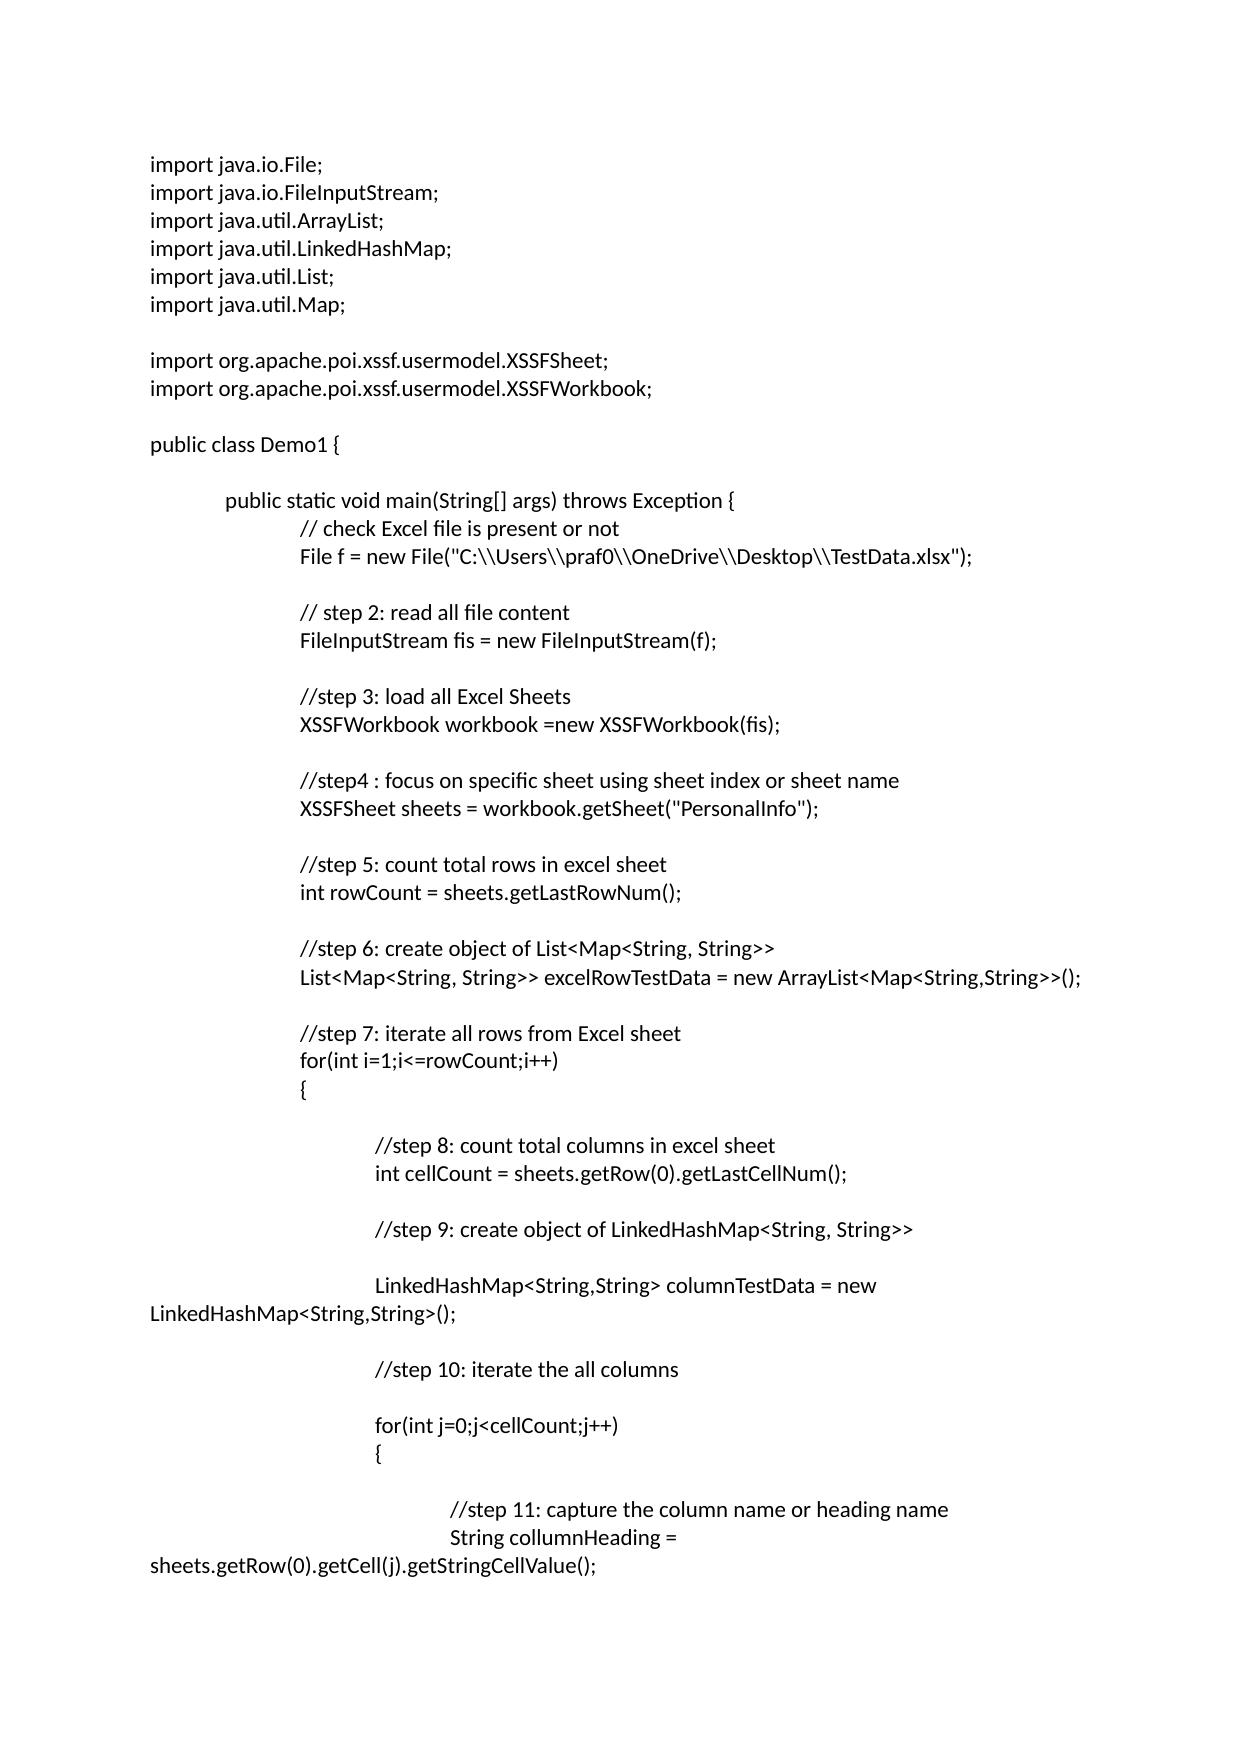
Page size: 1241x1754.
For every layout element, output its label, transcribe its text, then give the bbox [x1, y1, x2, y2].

text //step 11: capture the column name or heading name [150, 1495, 1090, 1523]
text import java.io.FileInputStream; [150, 178, 1090, 206]
text XSSFWorkbook workbook =new XSSFWorkbook(fis); [150, 710, 1090, 738]
text import java.util.Map; [150, 290, 1090, 318]
text //step 7: iterate all rows from Excel sheet [150, 1019, 1090, 1047]
text LinkedHashMap<String,String> columnTestData = new LinkedHashMap<String,String>(); [150, 1271, 1090, 1327]
text int cellCount = sheets.getRow(0).getLastCellNum(); [150, 1159, 1090, 1187]
text //step 10: iterate the all columns [150, 1355, 1090, 1383]
text import org.apache.poi.xssf.usermodel.XSSFSheet; [150, 346, 1090, 374]
text //step 8: count total columns in excel sheet [150, 1131, 1090, 1159]
text { [150, 1075, 1090, 1103]
text for(int i=1;i<=rowCount;i++) [150, 1047, 1090, 1075]
text //step 6: create object of List<Map<String, String>> [150, 934, 1090, 963]
text for(int j=0;j<cellCount;j++) [150, 1411, 1090, 1439]
text public class Demo1 { [150, 430, 1090, 458]
text XSSFSheet sheets = workbook.getSheet("PersonalInfo"); [150, 794, 1090, 822]
text int rowCount = sheets.getLastRowNum(); [150, 878, 1090, 907]
text List<Map<String, String>> excelRowTestData = new ArrayList<Map<String,String>>(); [150, 963, 1090, 991]
text public static void main(String[] args) throws Exception { [150, 486, 1090, 514]
text //step 9: create object of LinkedHashMap<String, String>> [150, 1215, 1090, 1243]
text // step 2: read all file content [150, 598, 1090, 626]
text FileInputStream fis = new FileInputStream(f); [150, 626, 1090, 654]
text String collumnHeading = sheets.getRow(0).getCell(j).getStringCellValue(); [150, 1523, 1090, 1579]
text import java.util.LinkedHashMap; [150, 234, 1090, 262]
text //step4 : focus on specific sheet using sheet index or sheet name [150, 766, 1090, 794]
text import java.io.File; [150, 150, 1090, 178]
text //step 3: load all Excel Sheets [150, 682, 1090, 710]
text File f = new File("C:\\Users\\praf0\\OneDrive\\Desktop\\TestData.xlsx"); [150, 542, 1090, 570]
text import org.apache.poi.xssf.usermodel.XSSFWorkbook; [150, 374, 1090, 402]
text // check Excel file is present or not [150, 514, 1090, 542]
text import java.util.ArrayList; [150, 206, 1090, 234]
text //step 5: count total rows in excel sheet [150, 851, 1090, 878]
text { [150, 1439, 1090, 1467]
text import java.util.List; [150, 262, 1090, 290]
